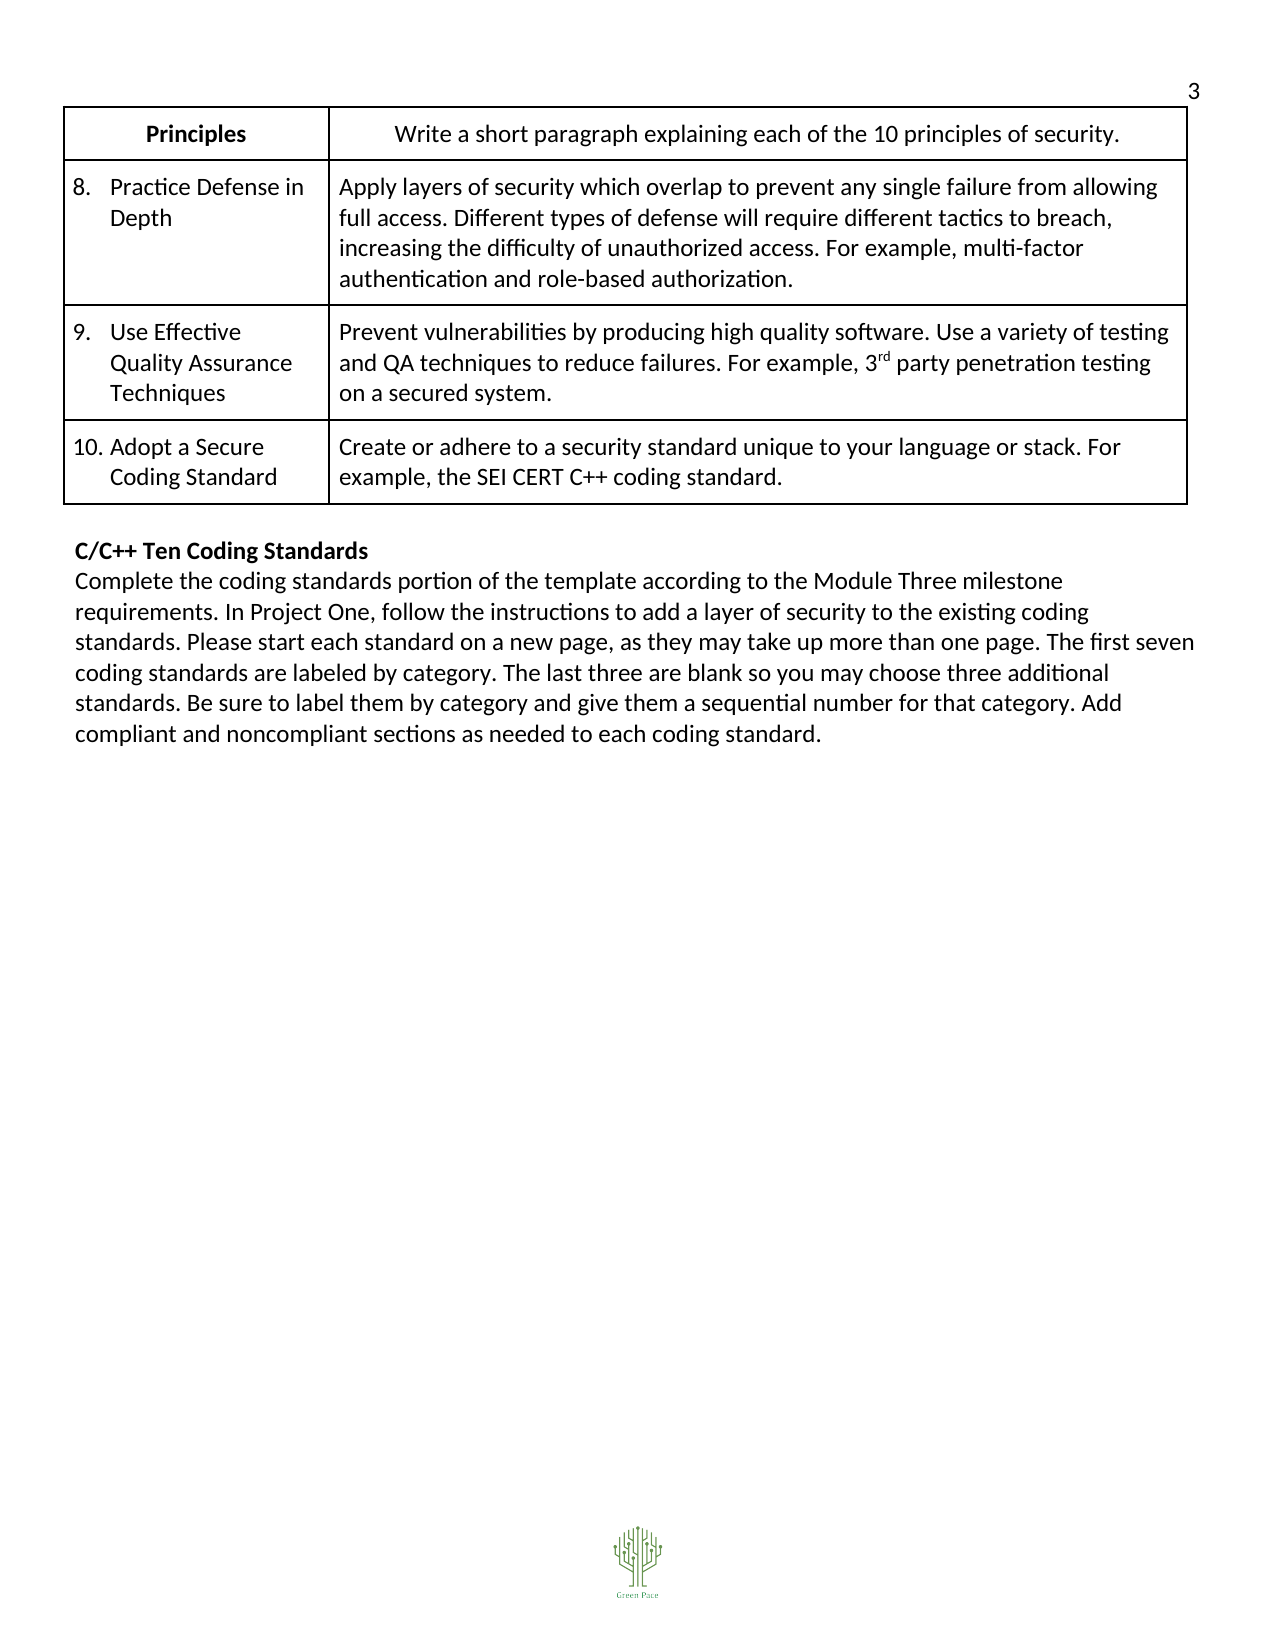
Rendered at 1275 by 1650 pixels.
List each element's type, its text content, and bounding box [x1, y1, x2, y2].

subtitle C/C++ Ten Coding Standards [75, 535, 1200, 566]
table_cell Prevent vulnerabilities by producing high quality software. Use a variety of testing and QA techniques to reduce failures. For example, 3rd party penetration testing on a secured system. [330, 306, 1186, 418]
table_cell Practice Defense in Depth [65, 161, 328, 304]
table_cell Adopt a Secure Coding Standard [65, 421, 328, 502]
text Complete the coding standards portion of the template according to the Module Three milestone requirements. In Project One, follow the instructions to add a layer of security to the existing coding standards. Please start each standard on a new page, as they may take up more than one page. The first seven coding standards are labeled by category. The last three are blank so you may choose three additional standards. Be sure to label them by category and give them a sequential number for that category. Add compliant and noncompliant sections as needed to each coding standard. [75, 566, 1200, 749]
table_cell Apply layers of security which overlap to prevent any single failure from allowing full access. Different types of defense will require different tactics to breach, increasing the difficulty of unauthorized access. For example, multi-factor authentication and role-based authorization. [330, 161, 1186, 304]
table_header Principles [65, 108, 328, 159]
table_header Write a short paragraph explaining each of the 10 principles of security. [330, 108, 1186, 159]
table_cell Create or adhere to a security standard unique to your language or stack. For example, the SEI CERT C++ coding standard. [330, 421, 1186, 502]
table_cell Use Effective Quality Assurance Techniques [65, 306, 328, 418]
picture [605, 1521, 670, 1606]
